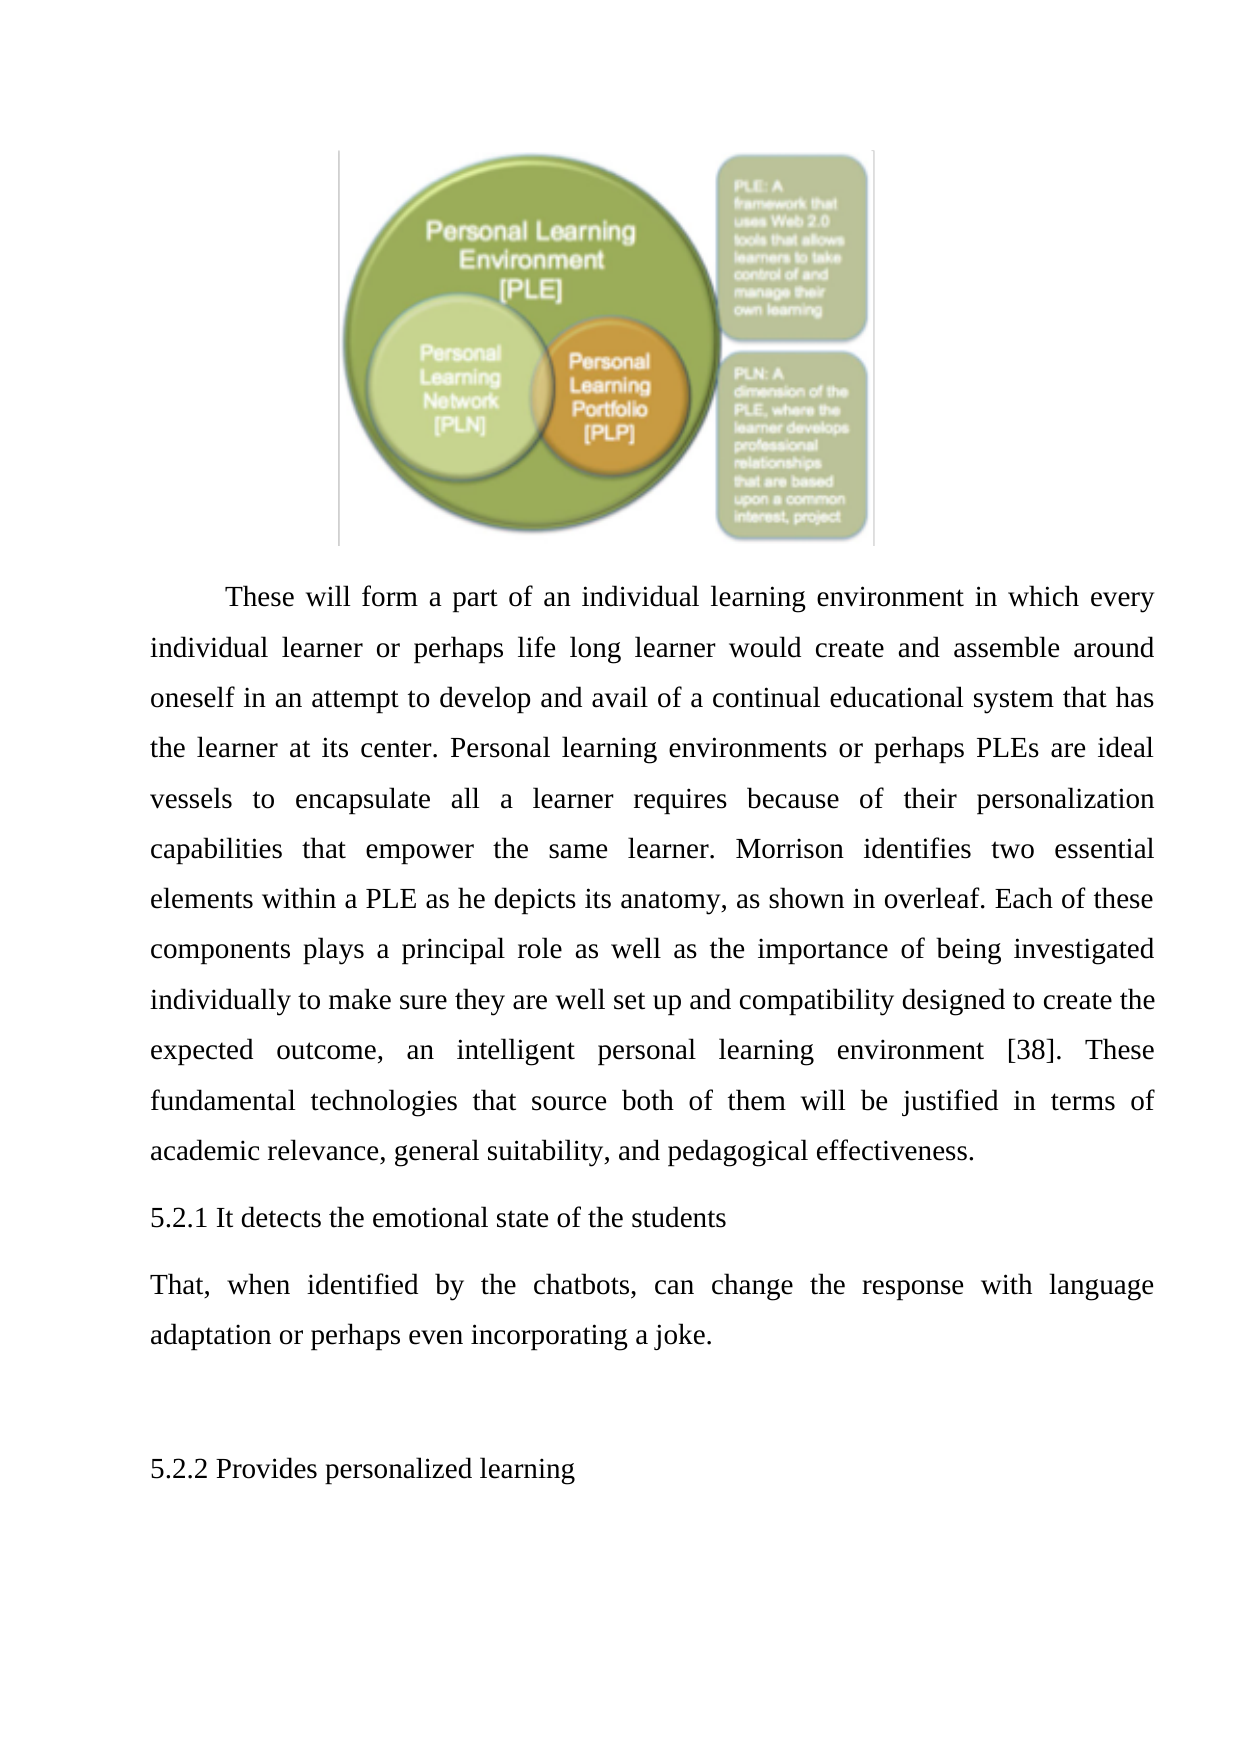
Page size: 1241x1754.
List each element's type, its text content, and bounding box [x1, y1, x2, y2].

text 5.2.2 Provides personalized learning [150, 1451, 1156, 1485]
text 5.2.1 It detects the emotional state of the students [150, 1200, 1156, 1233]
text That, when identified by the chatbots, can change the response with language adaptation or perhaps even incorporating a joke. [150, 1267, 1156, 1351]
picture [150, 150, 1065, 546]
text These will form a part of an individual learning environment in which every individual learner or perhaps life long learner would create and assemble around oneself in an attempt to develop and avail of a continual educational system that has the learner at its center. Personal learning environments or perhaps PLEs are ideal vessels to encapsulate all a learner requires because of their personalization capabilities that empower the same learner. Morrison identifies two essential elements within a PLE as he depicts its anatomy, as shown in overleaf. Each of these components plays a principal role as well as the importance of being investigated individually to make sure they are well set up and compatibility designed to create the expected outcome, an intelligent personal learning environment [38]. These fundamental technologies that source both of them will be justified in terms of academic relevance, general suitability, and pedagogical effectiveness. [150, 579, 1156, 1166]
